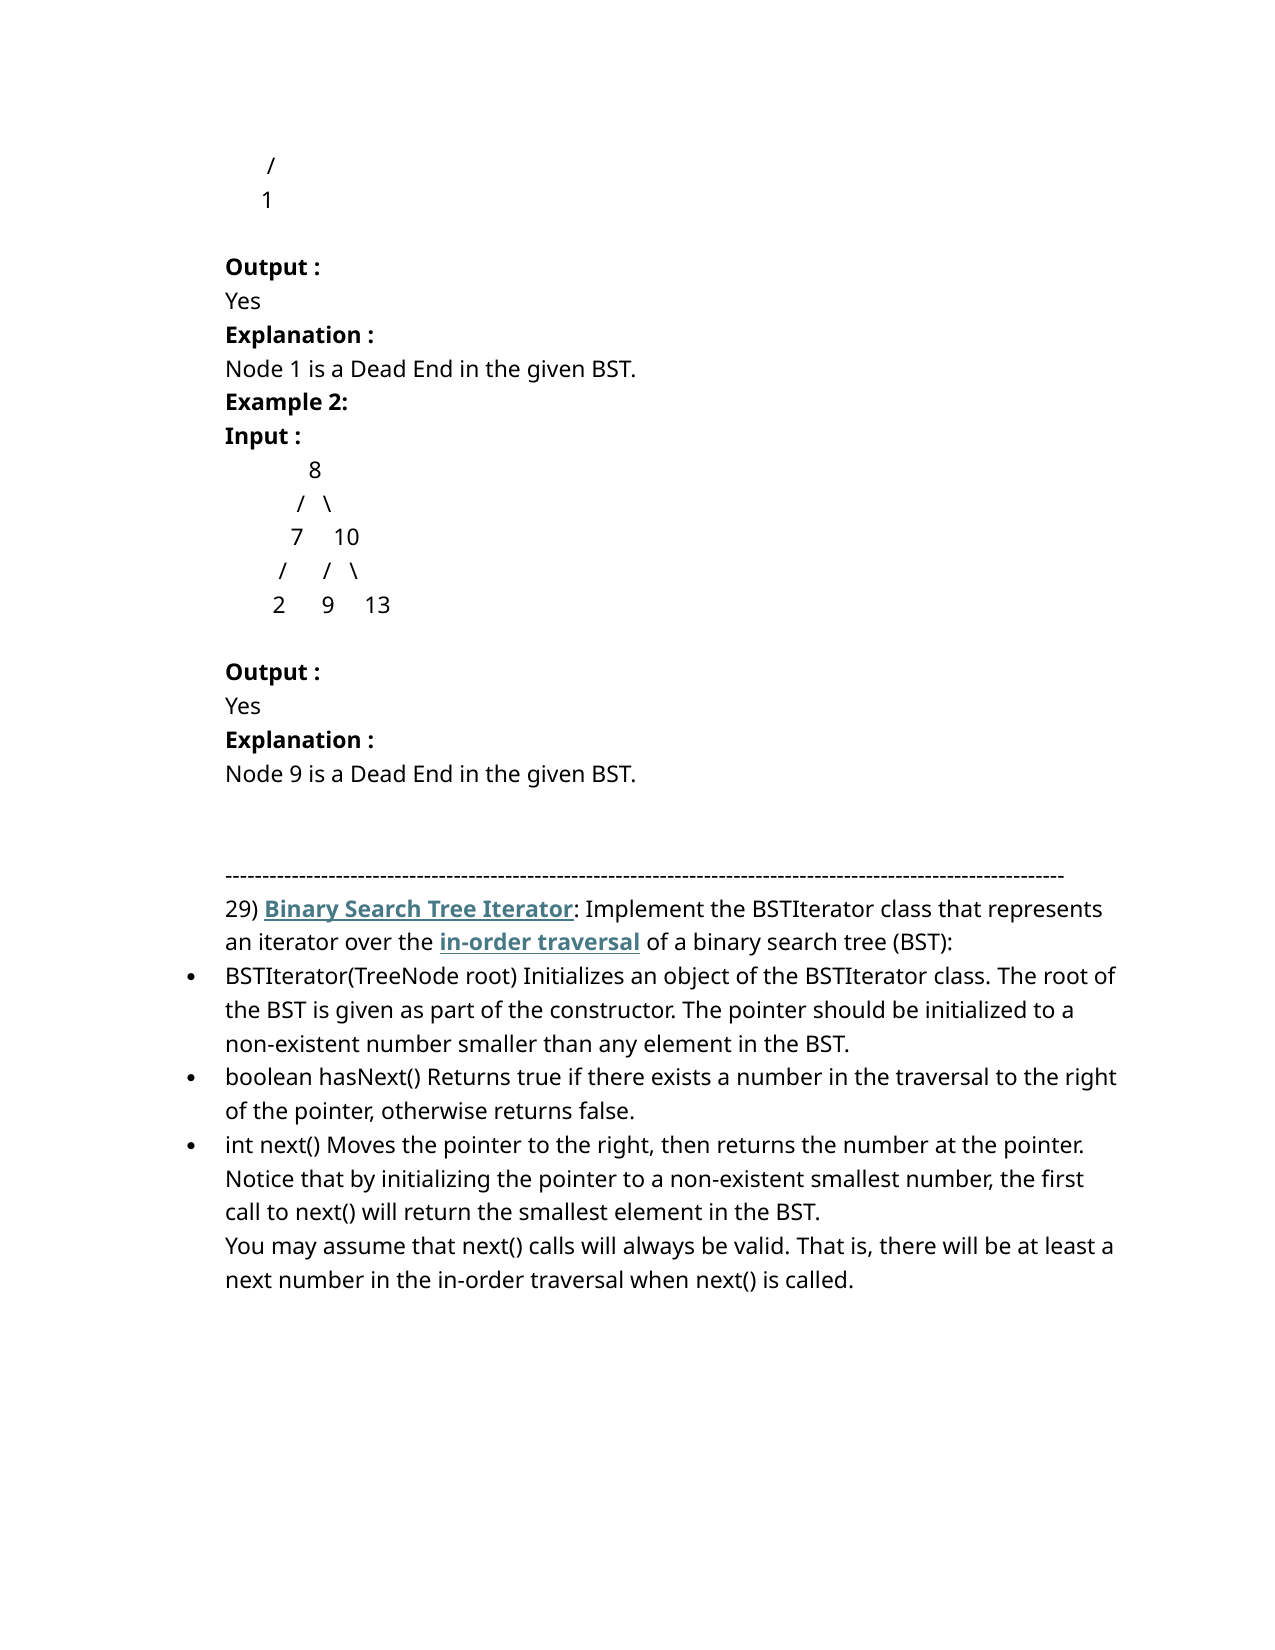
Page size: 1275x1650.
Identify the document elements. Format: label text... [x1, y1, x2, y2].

list 29) Binary Search Tree Iterator: Implement the BSTIterator class that represents an iterator over the in-order traversal of a binary search tree (BST): [225, 892, 1125, 957]
list Explanation : Node 1 is a Dead End in the given BST. [225, 319, 1125, 384]
list You may assume that next() calls will always be valid. That is, there will be at least a next number in the in-order traversal when next() is called. [225, 1230, 1125, 1295]
list Input : [225, 420, 1125, 451]
list ------------------------------------------------------------------------------------------------------------------ [225, 859, 1125, 890]
list Output : Yes [225, 656, 1125, 721]
list Output : Yes [225, 251, 1125, 316]
list Example 2: [225, 386, 1125, 417]
list / \ [225, 487, 1125, 519]
list / / \ [225, 555, 1125, 586]
list BSTIterator(TreeNode root) Initializes an object of the BSTIterator class. The root of the BST is given as part of the constructor. The pointer should be initialized to a non-existent number smaller than any element in the BST. [187, 960, 1125, 1059]
list 2 9 13 [225, 589, 1125, 620]
list Notice that by initializing the pointer to a non-existent smallest number, the first call to next() will return the smallest element in the BST. [225, 1162, 1125, 1227]
list 1 [225, 184, 1125, 215]
list 7 10 [225, 521, 1125, 552]
list boolean hasNext() Returns true if there exists a number in the traversal to the right of the pointer, otherwise returns false. [187, 1061, 1125, 1126]
list 8 [225, 454, 1125, 485]
list / [225, 150, 1125, 181]
list Explanation : Node 9 is a Dead End in the given BST. [225, 724, 1125, 789]
list int next() Moves the pointer to the right, then returns the number at the pointer. [187, 1129, 1125, 1160]
